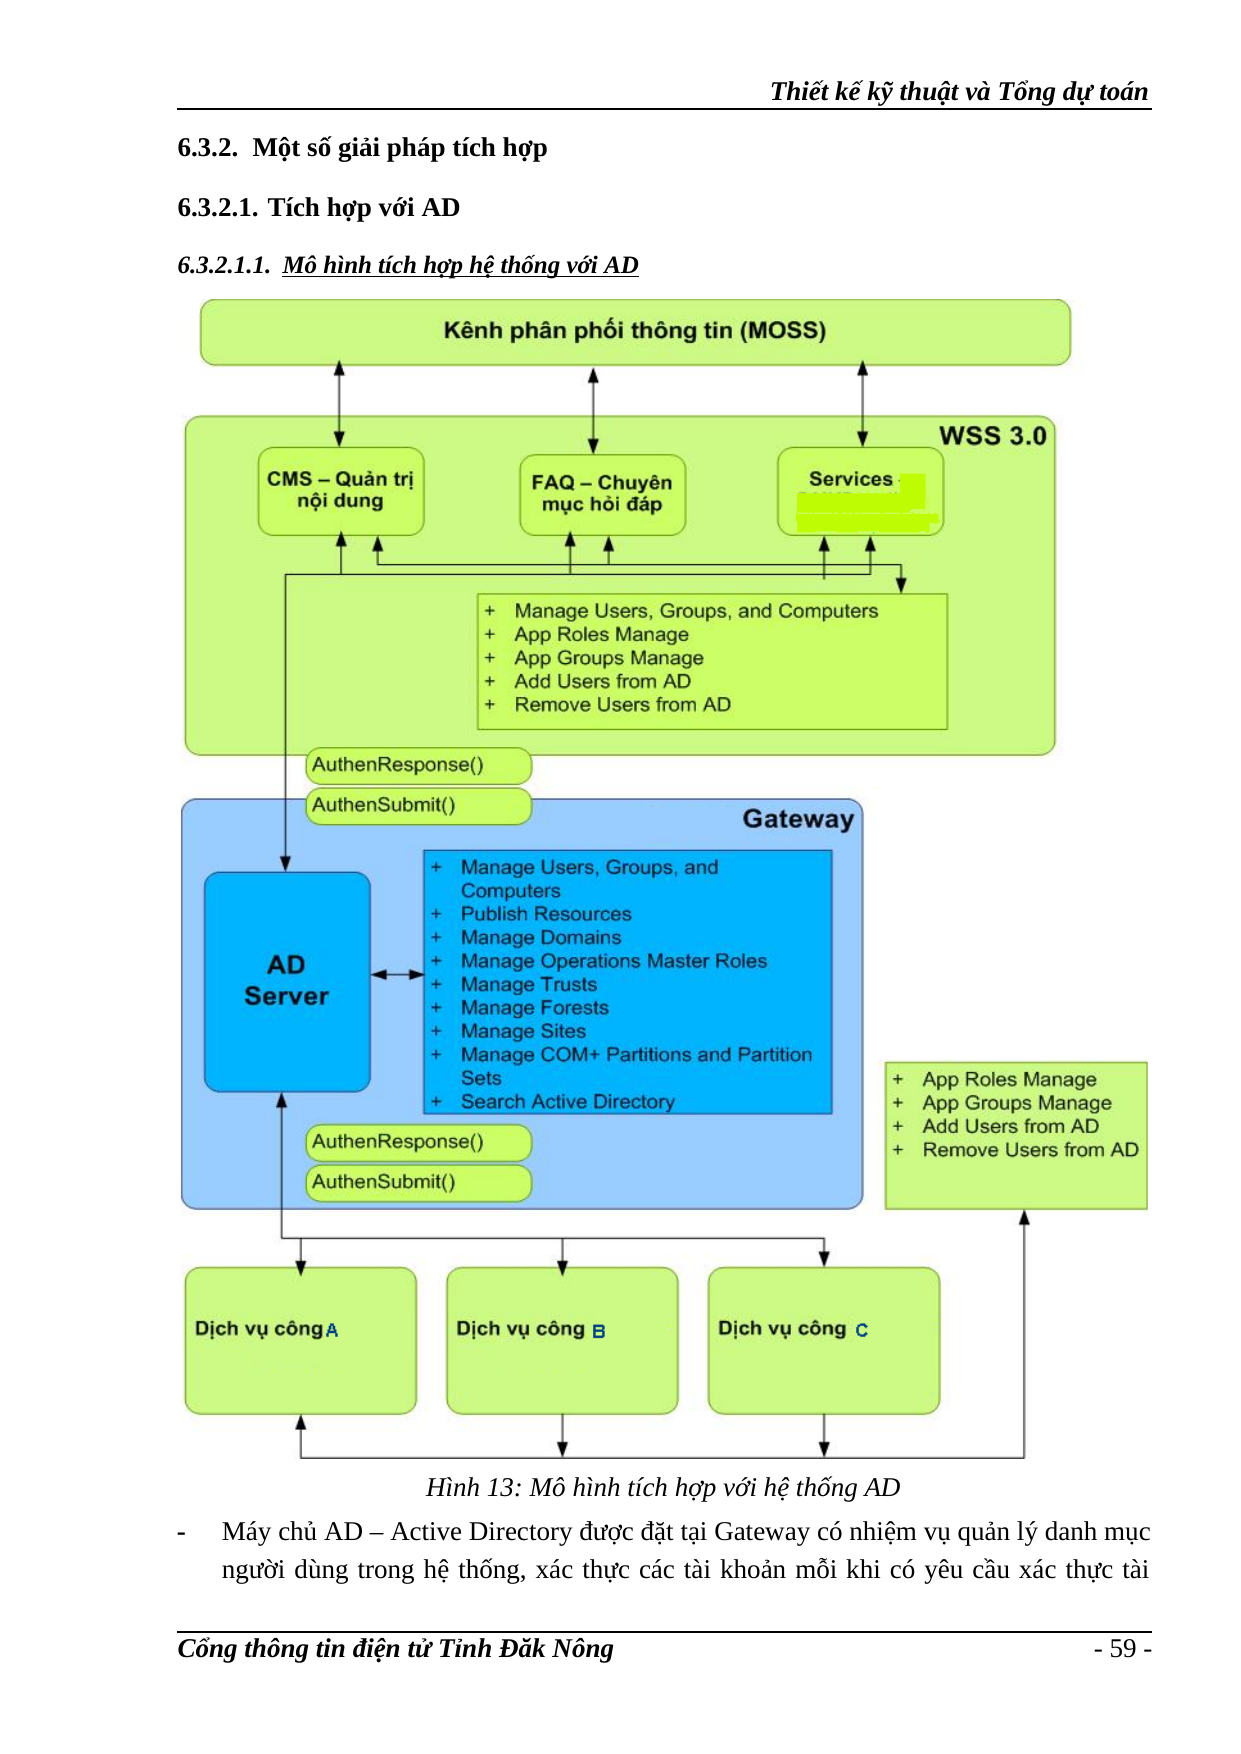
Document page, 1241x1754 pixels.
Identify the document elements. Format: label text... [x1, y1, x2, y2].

picture [180, 299, 1148, 1459]
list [177, 1514, 1152, 1584]
text Hình 13: Mô hình tích hợp với hệ thống AD [177, 1471, 1152, 1502]
subtitle Tích hợp với AD [177, 191, 1152, 222]
subtitle Mô hình tích hợp hệ thống với AD [177, 251, 1152, 279]
subtitle Một số giải pháp tích hợp [177, 131, 1152, 162]
